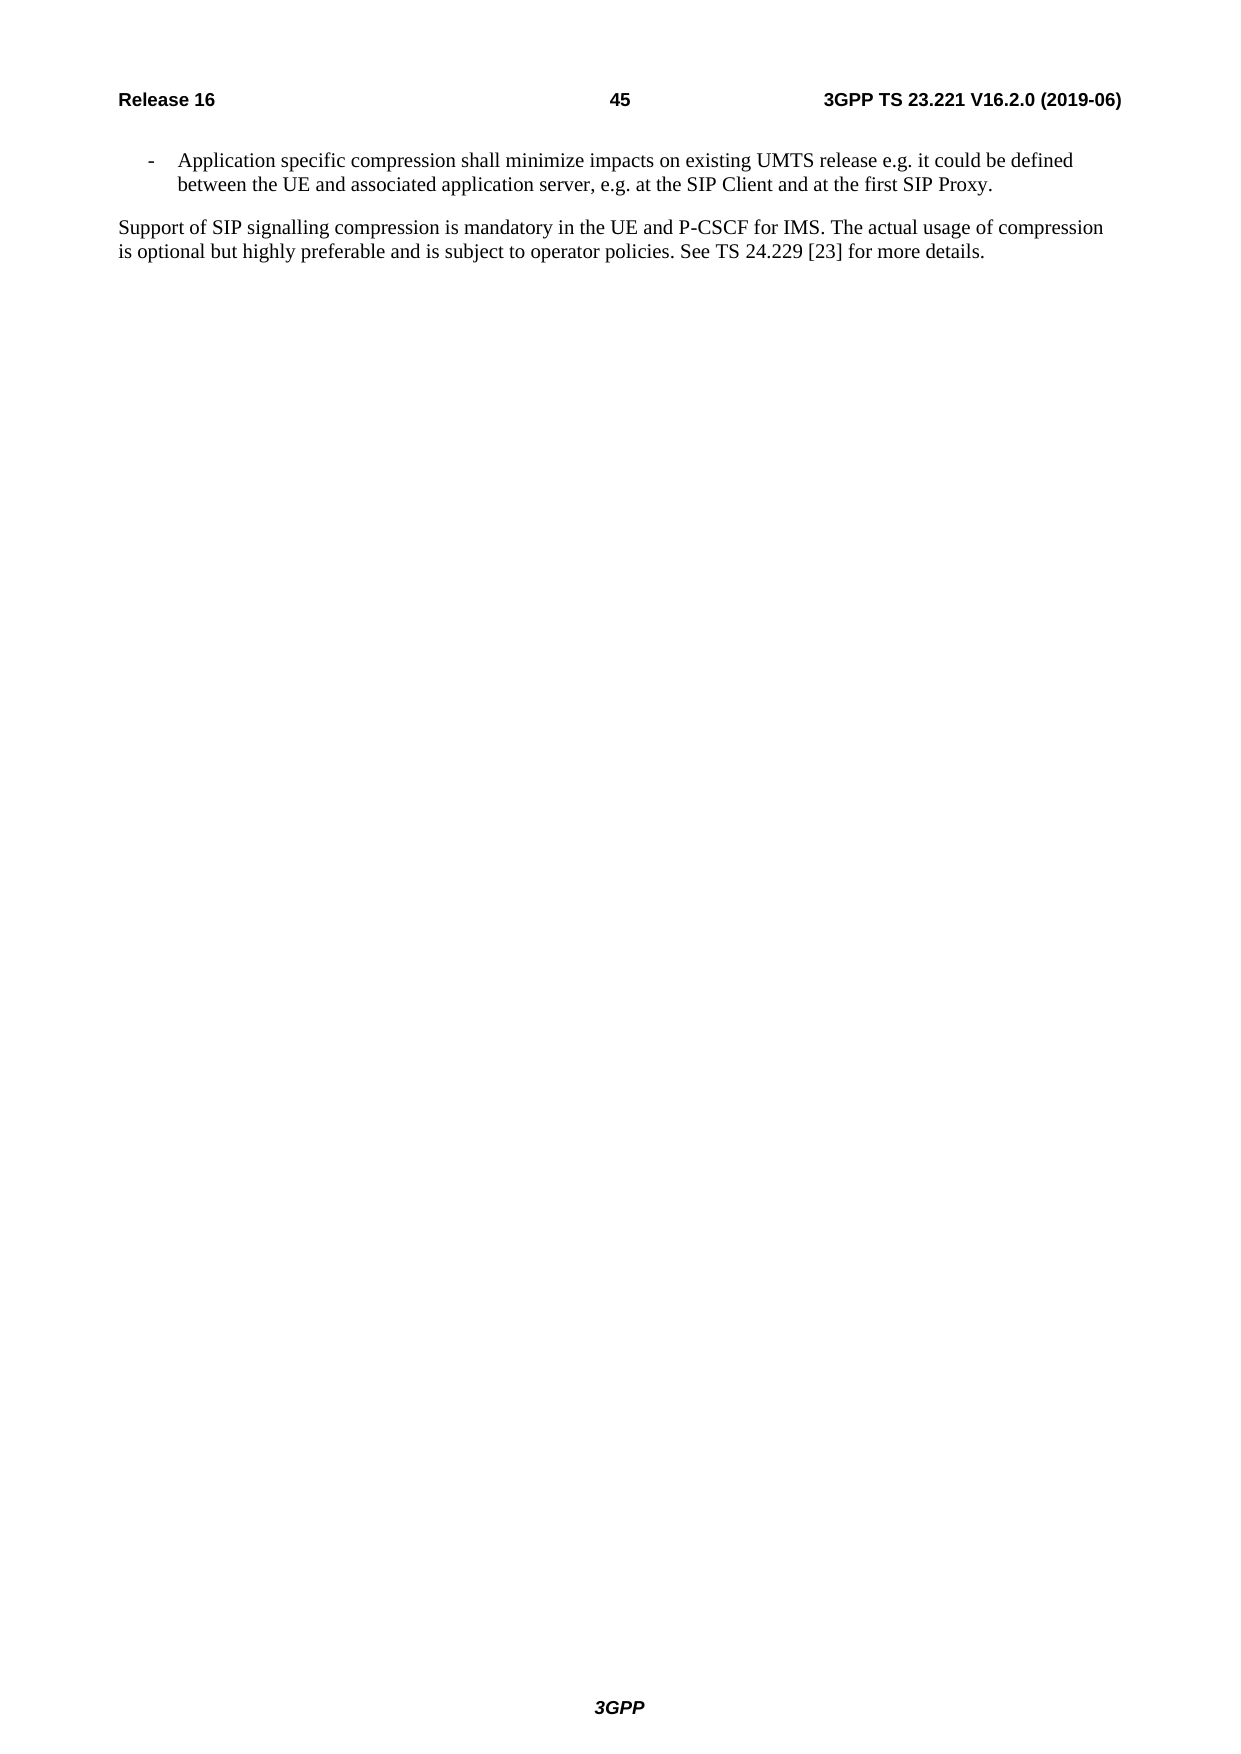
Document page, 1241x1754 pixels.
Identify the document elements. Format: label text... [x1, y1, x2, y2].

text - Application specific compression shall minimize impacts on existing UMTS release e.g. it could be defined between the UE and associated application server, e.g. at the SIP Client and at the first SIP Proxy. [148, 148, 1122, 196]
text Support of SIP signalling compression is mandatory in the UE and P-CSCF for IMS. The actual usage of compression is optional but highly preferable and is subject to operator policies. See TS 24.229 [23] for more details. [118, 214, 1122, 263]
